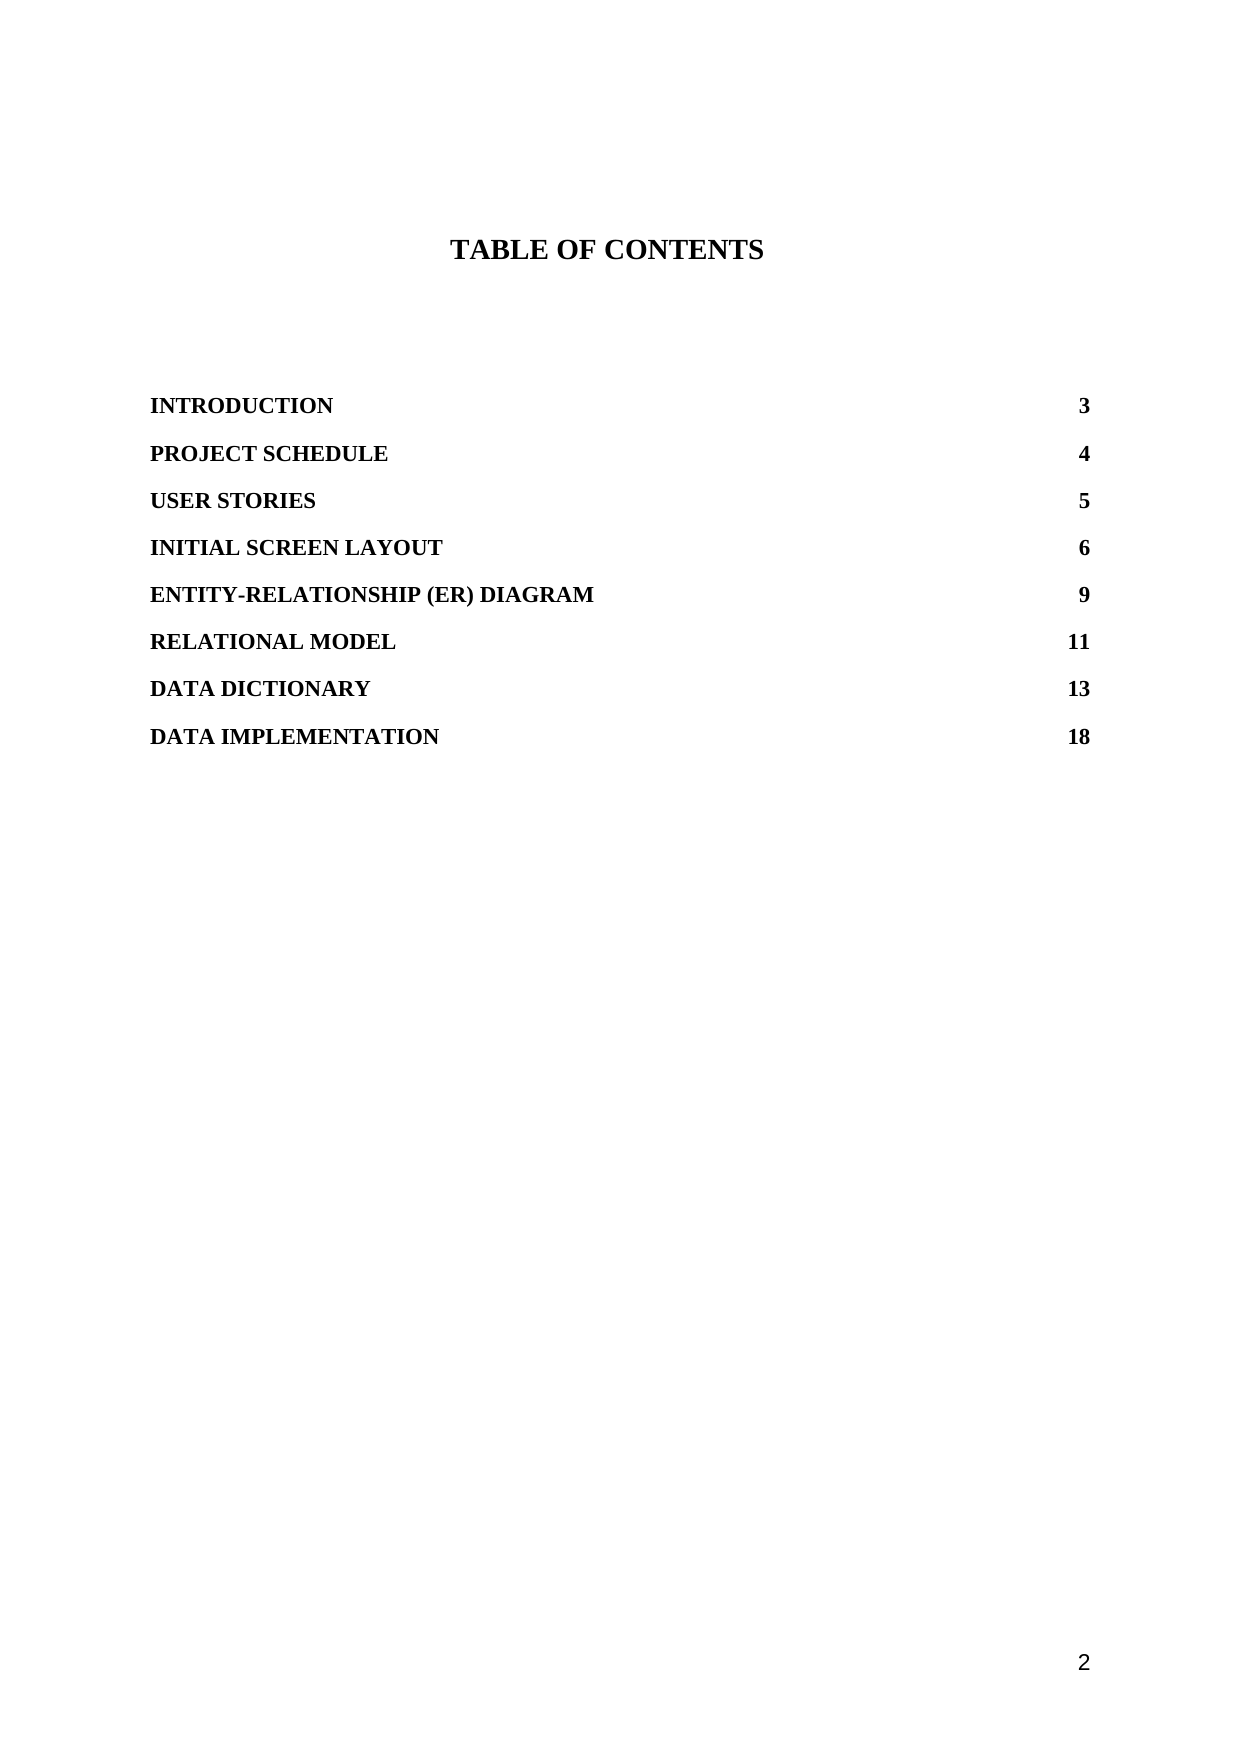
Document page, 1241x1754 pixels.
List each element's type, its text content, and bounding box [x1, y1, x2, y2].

text TABLE OF CONTENTS [150, 232, 1090, 266]
